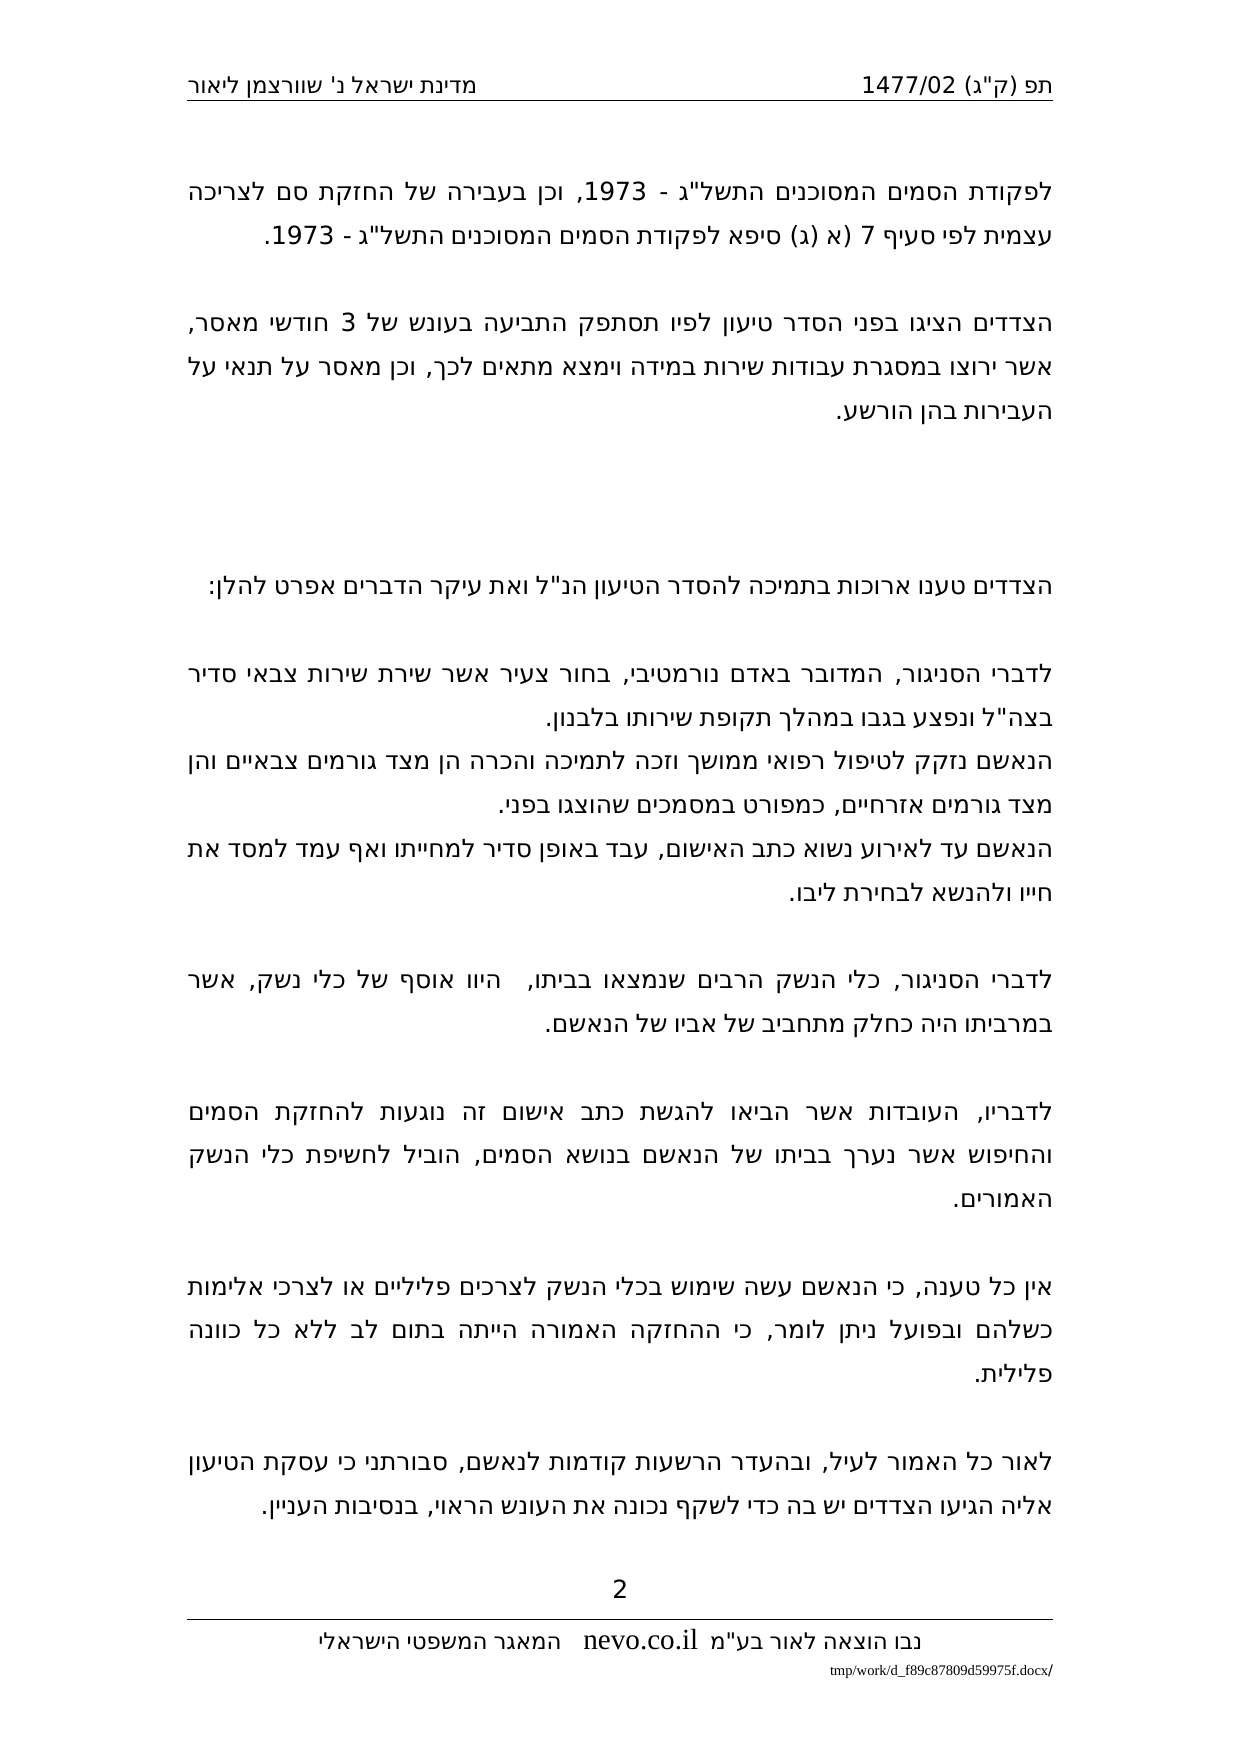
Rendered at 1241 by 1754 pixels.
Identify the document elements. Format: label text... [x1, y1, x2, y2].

text הצדדים הציגו בפני הסדר טיעון לפיו תסתפק התביעה בעונש של 3 חודשי מאסר, אשר ירוצו במסגרת עבודות שירות במידה וימצא מתאים לכך, וכן מאסר על תנאי על העבירות בהן הורשע.נ [187, 309, 1053, 426]
text אין כל טענה, כי הנאשם עשה שימוש בכלי הנשק לצרכים פליליים או לצרכי אלימות כשלהם ובפועל ניתן לומר, כי ההחזקה האמורה הייתה בתום לב ללא כל כוונה פלילית.נ [187, 1272, 1053, 1389]
text הנאשם נזקק לטיפול רפואי ממושך וזכה לתמיכה והכרה הן מצד גורמים צבאיים והן מצד גורמים אזרחיים, כמפורט במסמכים שהוצגו בפני.ו [187, 746, 1053, 819]
text לדברי הסניגור, כלי הנשק הרבים שנמצאו בביתו, היוו אוסף של כלי נשק, אשר במרביתו היה כחלק מתחביב של אביו של הנאשם.ב [187, 965, 1053, 1038]
text הצדדים טענו ארוכות בתמיכה להסדר הטיעון הנ"ל ואת עיקר הדברים אפרט להלן: [187, 571, 1053, 601]
text לדבריו, העובדות אשר הביאו להגשת כתב אישום זה נוגעות להחזקת הסמים והחיפוש אשר נערך בביתו של הנאשם בנושא הסמים, הוביל לחשיפת כלי הנשק האמורים.ו [187, 1097, 1053, 1213]
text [187, 177, 1053, 250]
text לאור כל האמור לעיל, ובהעדר הרשעות קודמות לנאשם, סבורתני כי עסקת הטיעון אליה הגיעו הצדדים יש בה כדי לשקף נכונה את העונש הראוי, בנסיבות העניין.ב [187, 1447, 1053, 1520]
text לדברי הסניגור, המדובר באדם נורמטיבי, בחור צעיר אשר שירת שירות צבאי סדיר בצה"ל ונפצע בגבו במהלך תקופת שירותו בלבנון.ב [187, 659, 1053, 732]
text הנאשם עד לאירוע נשוא כתב האישום, עבד באופן סדיר למחייתו ואף עמד למסד את חייו ולהנשא לבחירת ליבו.נ [187, 834, 1053, 907]
